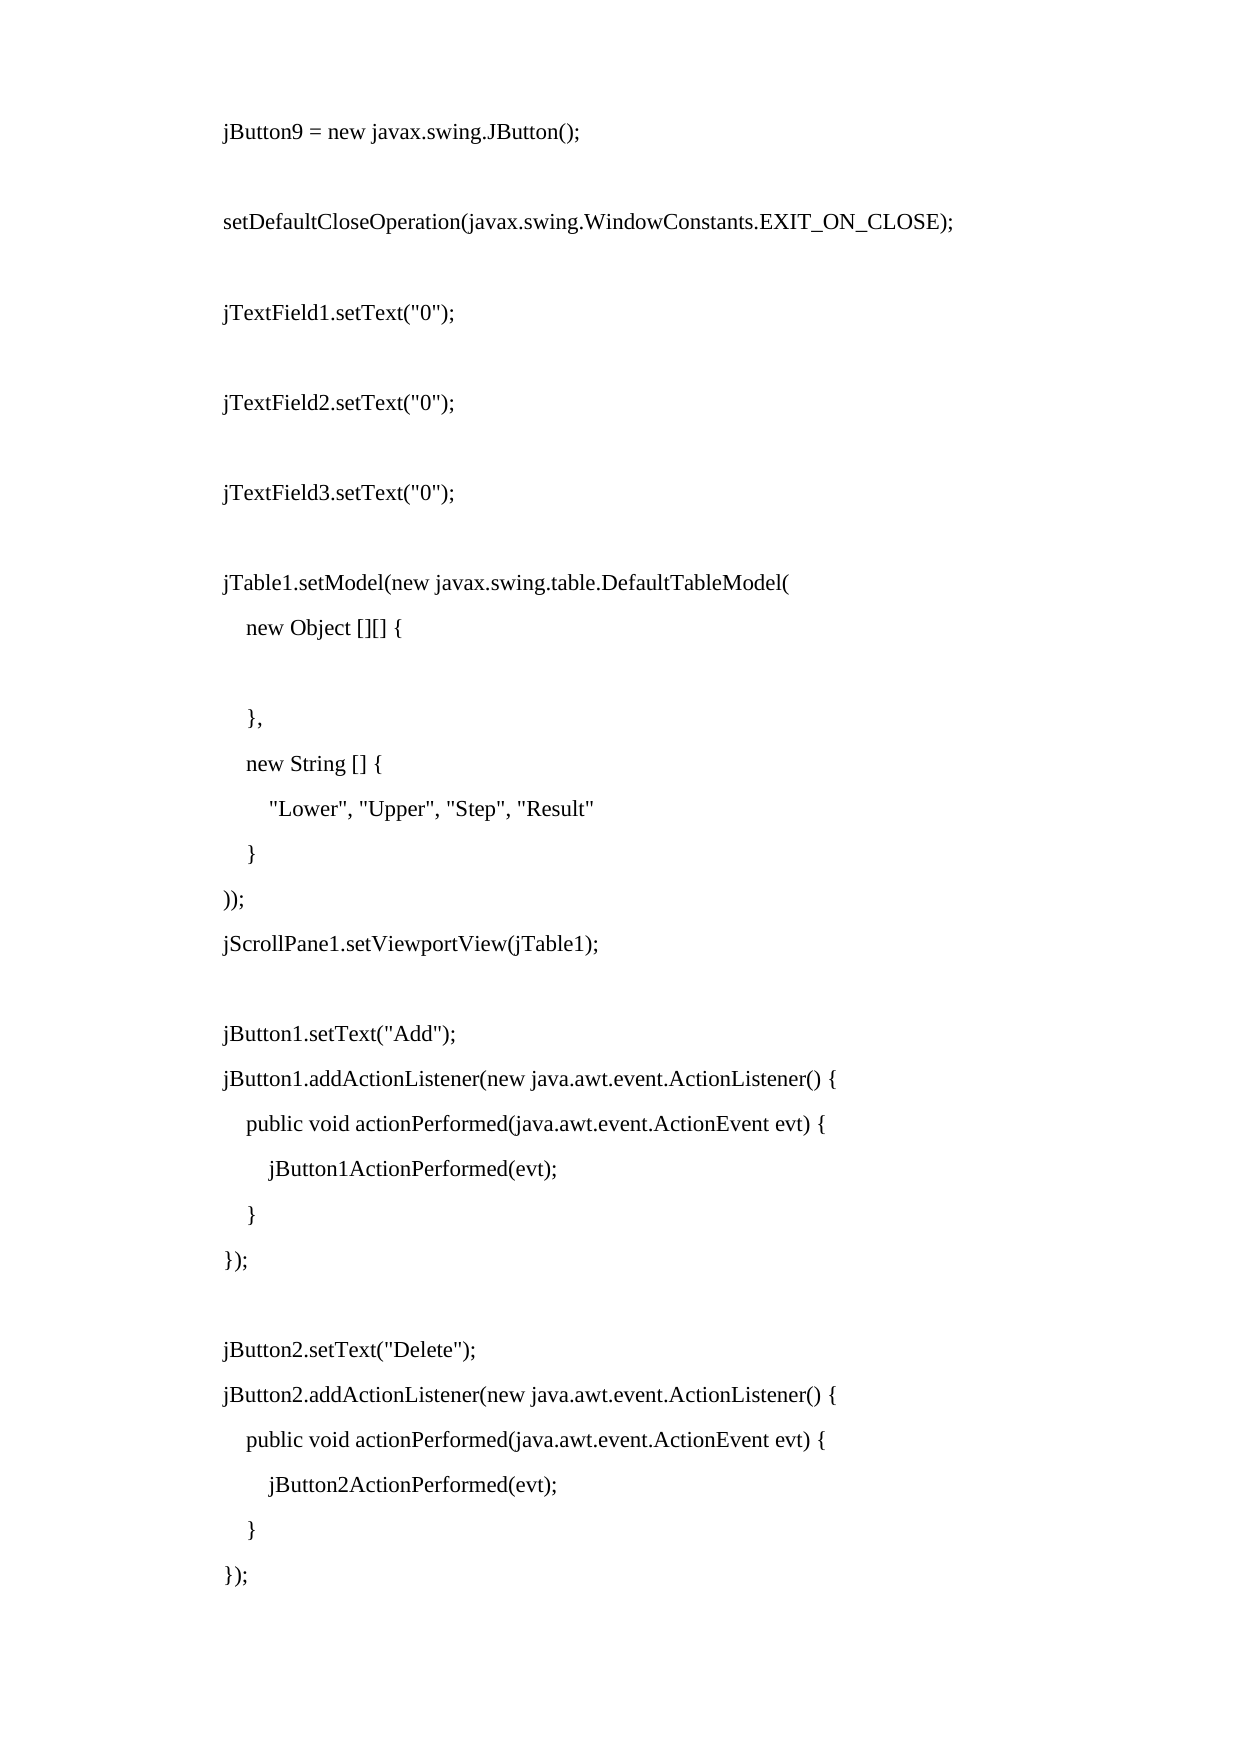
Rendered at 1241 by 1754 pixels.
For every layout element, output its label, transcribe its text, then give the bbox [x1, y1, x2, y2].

text jButton2ActionPerformed(evt); [177, 1471, 1152, 1498]
text }, [177, 704, 1152, 731]
text jScrollPane1.setViewportView(jTable1); [177, 930, 1152, 956]
text jTable1.setModel(new javax.swing.table.DefaultTableModel( [177, 569, 1152, 596]
text new Object [][] { [177, 614, 1152, 641]
text jButton1ActionPerformed(evt); [177, 1156, 1152, 1182]
text jButton2.addActionListener(new java.awt.event.ActionListener() { [177, 1381, 1152, 1407]
text )); [177, 885, 1152, 911]
text }); [177, 1561, 1152, 1588]
text jButton9 = new javax.swing.JButton(); [177, 118, 1152, 144]
text "Lower", "Upper", "Step", "Result" [177, 795, 1152, 821]
text public void actionPerformed(java.awt.event.ActionEvent evt) { [177, 1110, 1152, 1137]
text jTextField2.setText("0"); [177, 389, 1152, 415]
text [177, 1426, 1152, 1452]
text jButton1.addActionListener(new java.awt.event.ActionListener() { [177, 1065, 1152, 1092]
text new String [] { [177, 749, 1152, 776]
text }); [177, 1246, 1152, 1272]
text } [177, 1201, 1152, 1227]
text jButton1.setText("Add"); [177, 1020, 1152, 1047]
text setDefaultCloseOperation(javax.swing.WindowConstants.EXIT_ON_CLOSE); [177, 208, 1152, 235]
text } [177, 1516, 1152, 1543]
text jTextField3.setText("0"); [177, 479, 1152, 505]
text jTextField1.setText("0"); [177, 298, 1152, 325]
text jButton2.setText("Delete"); [177, 1336, 1152, 1362]
text } [177, 840, 1152, 866]
